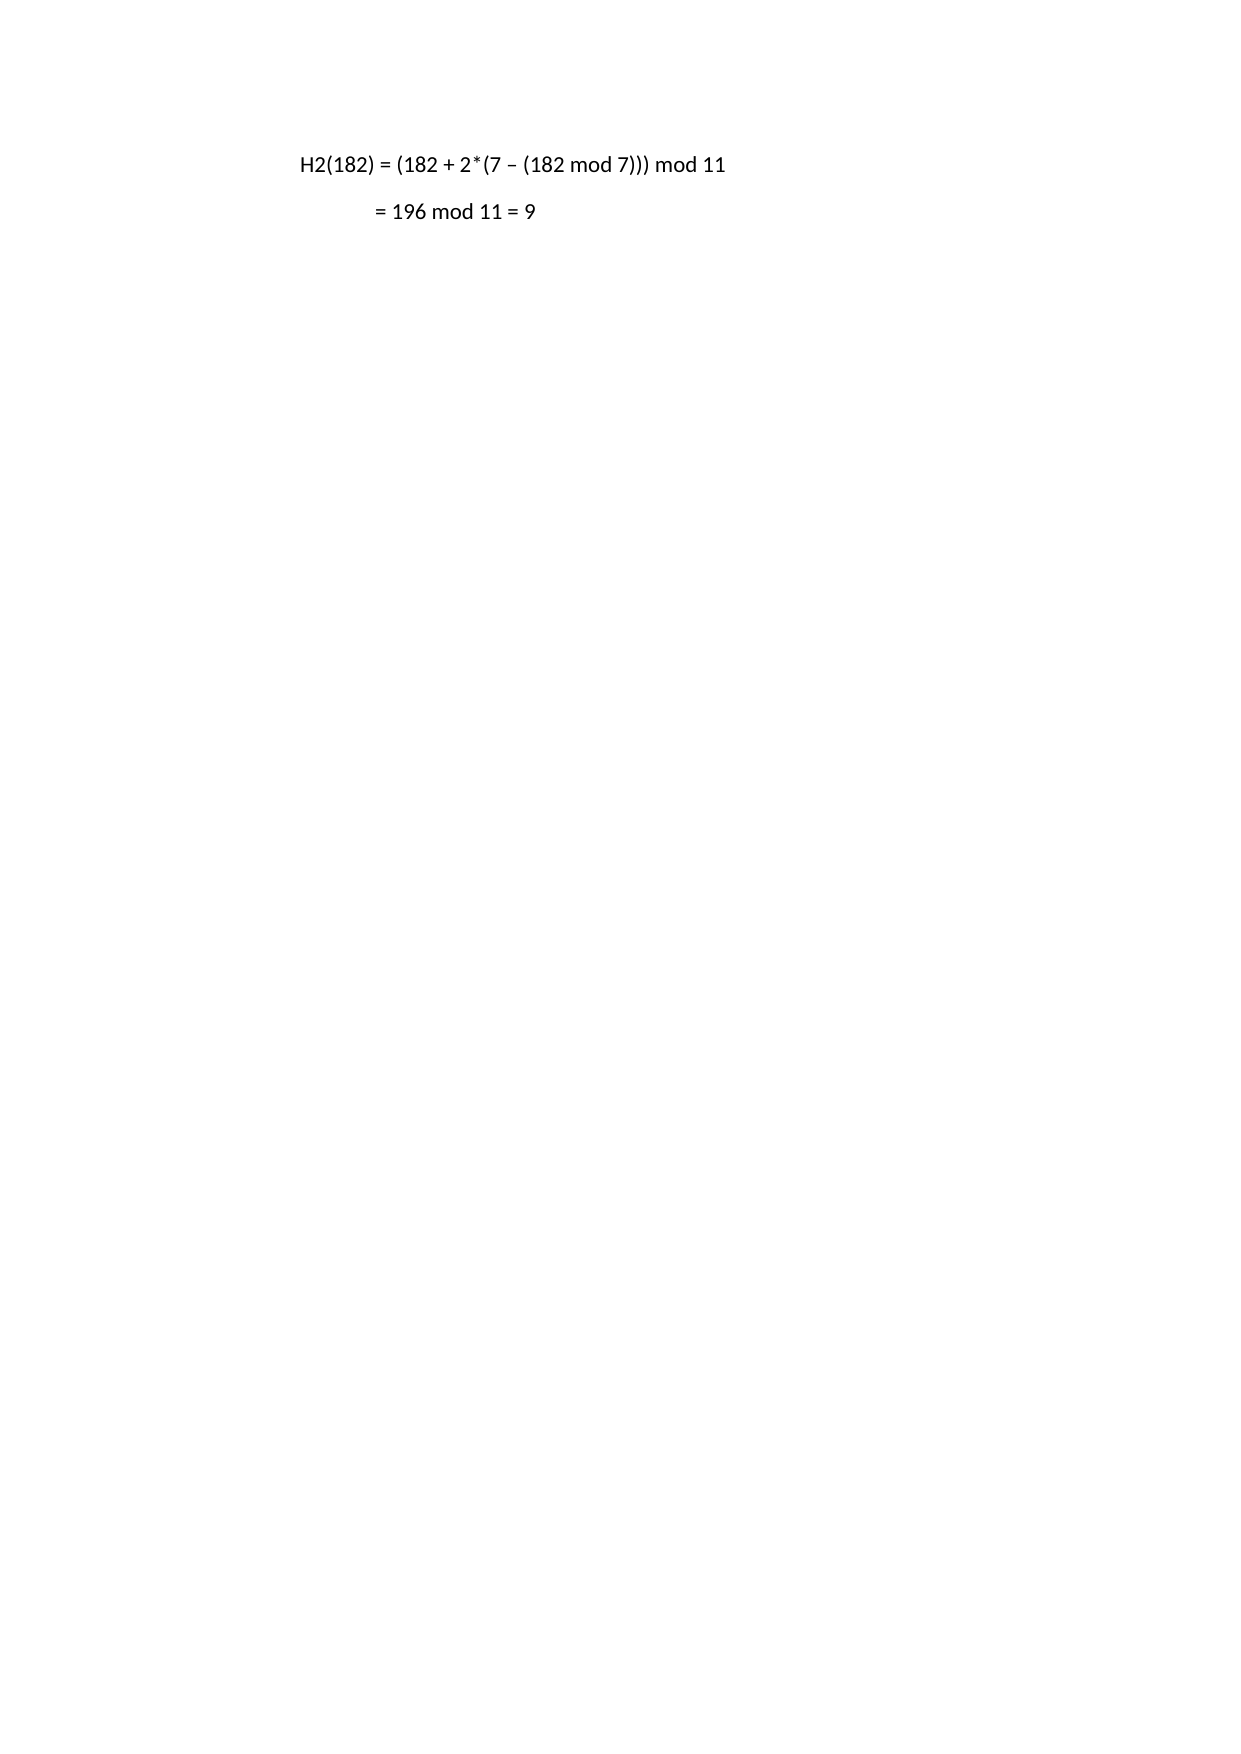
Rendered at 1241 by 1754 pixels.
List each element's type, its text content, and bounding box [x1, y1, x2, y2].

text = 196 mod 11 = 9 [262, 197, 1090, 225]
text H2(182) = (182 + 2*(7 – (182 mod 7))) mod 11 [262, 150, 1090, 178]
